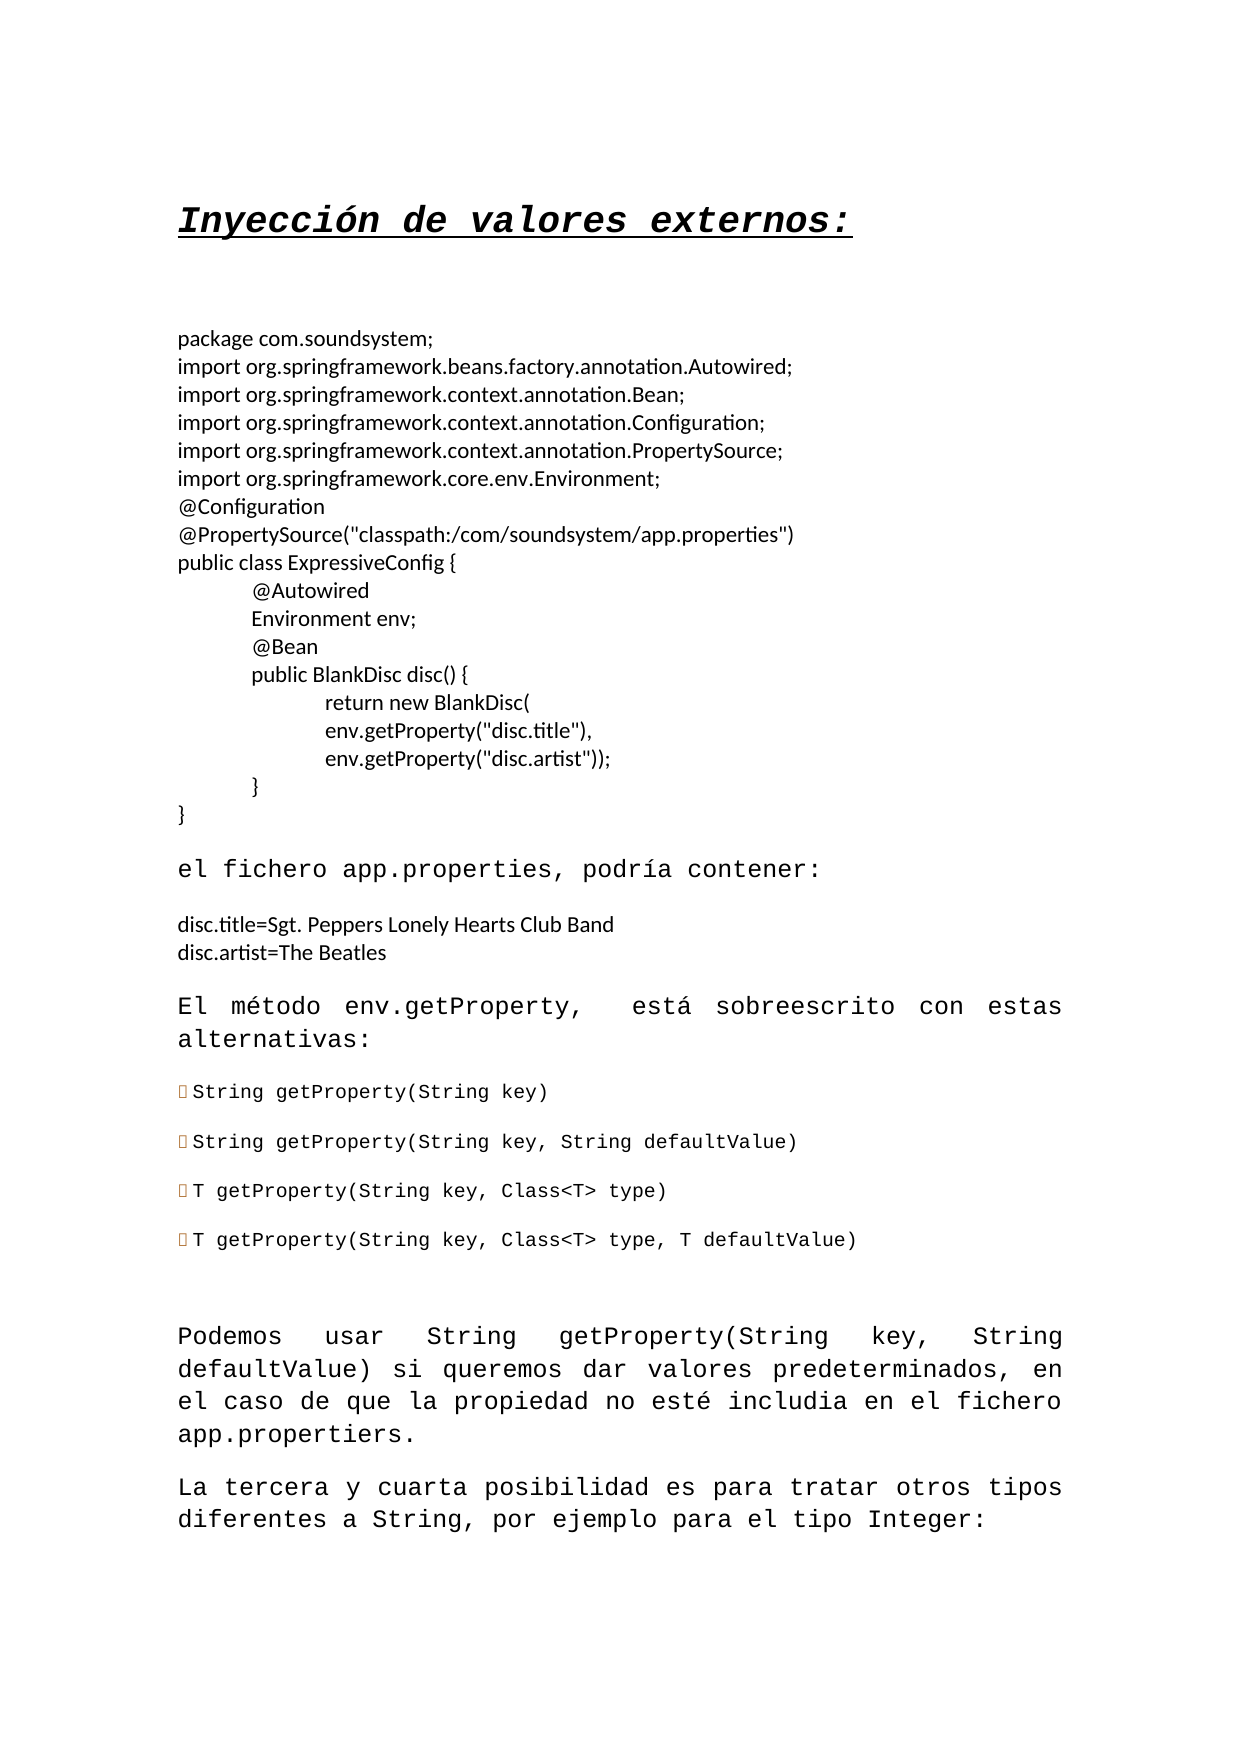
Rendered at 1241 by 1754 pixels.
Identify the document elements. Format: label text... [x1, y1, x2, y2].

text package com.soundsystem; [177, 324, 1063, 352]
text @Beant [251, 632, 1063, 660]
text  String getProperty(String key) [177, 1080, 1063, 1104]
text import org.springframework.core.env.Environment; [177, 464, 1063, 492]
text El método env.getProperty, está sobreescrito con estas alternativas: [177, 994, 1063, 1055]
text public BlankDisc disc() { [251, 660, 1063, 688]
text  T getProperty(String key, Class<T> type, T defaultValue) [177, 1228, 1063, 1253]
text el fichero app.properties, podría contener: [177, 856, 1063, 885]
text } [251, 772, 1063, 800]
text } [177, 800, 1063, 828]
text  String getProperty(String key, String defaultValue) [177, 1129, 1063, 1154]
text  T getProperty(String key, Class<T> type) [177, 1178, 1063, 1203]
text env.getProperty("disc.title"), [325, 716, 1063, 744]
text env.getProperty("disc.artist")); [325, 744, 1063, 772]
text import org.springframework.context.annotation.Configuration; [177, 408, 1063, 436]
text @PropertySource("classpath:/com/soundsystem/app.properties") [177, 520, 1063, 548]
text import org.springframework.beans.factory.annotation.Autowired; [177, 352, 1063, 380]
text disc.title=Sgt. Peppers Lonely Hearts Club Band [177, 910, 1063, 938]
text return new BlankDisc( [325, 688, 1063, 716]
text public class ExpressiveConfig { [177, 548, 1063, 576]
text Podemos usar String getProperty(String key, String defaultValue) si queremos dar valores predeterminados, en el caso de que la propiedad no esté includia en el fichero app.propertiers. [177, 1324, 1063, 1449]
text Environment env; [251, 604, 1063, 632]
text La tercera y cuarta posibilidad es para tratar otros tipos diferentes a String, por ejemplo para el tipo Integer: [177, 1474, 1063, 1535]
text disc.artist=The Beatles [177, 938, 1063, 966]
text import org.springframework.context.annotation.Bean; [177, 380, 1063, 408]
text @Autowired [251, 576, 1063, 604]
text import org.springframework.context.annotation.PropertySource; [177, 436, 1063, 464]
text @Configuration [177, 492, 1063, 520]
text Inyección de valores externos: [177, 201, 1063, 243]
